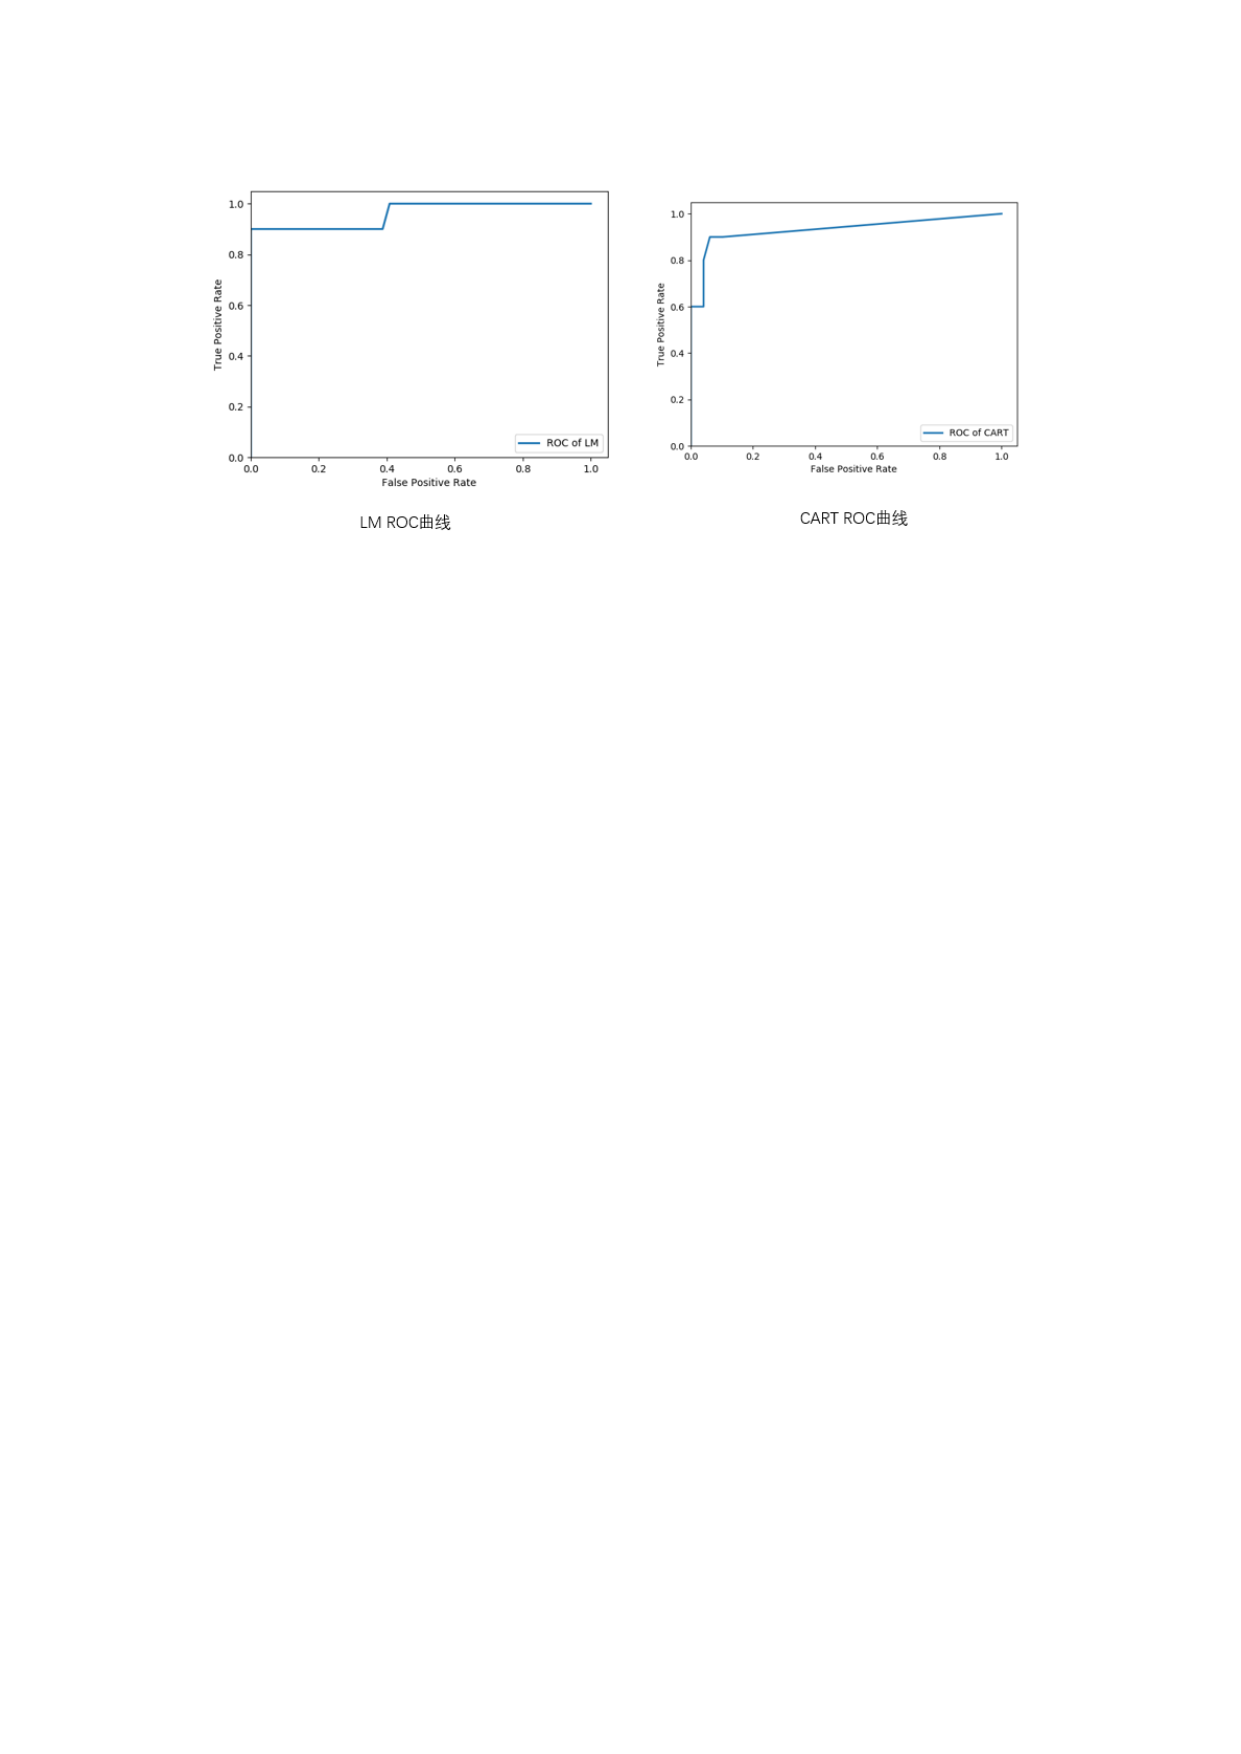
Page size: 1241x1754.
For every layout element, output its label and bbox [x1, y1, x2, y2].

picture [187, 162, 1053, 550]
